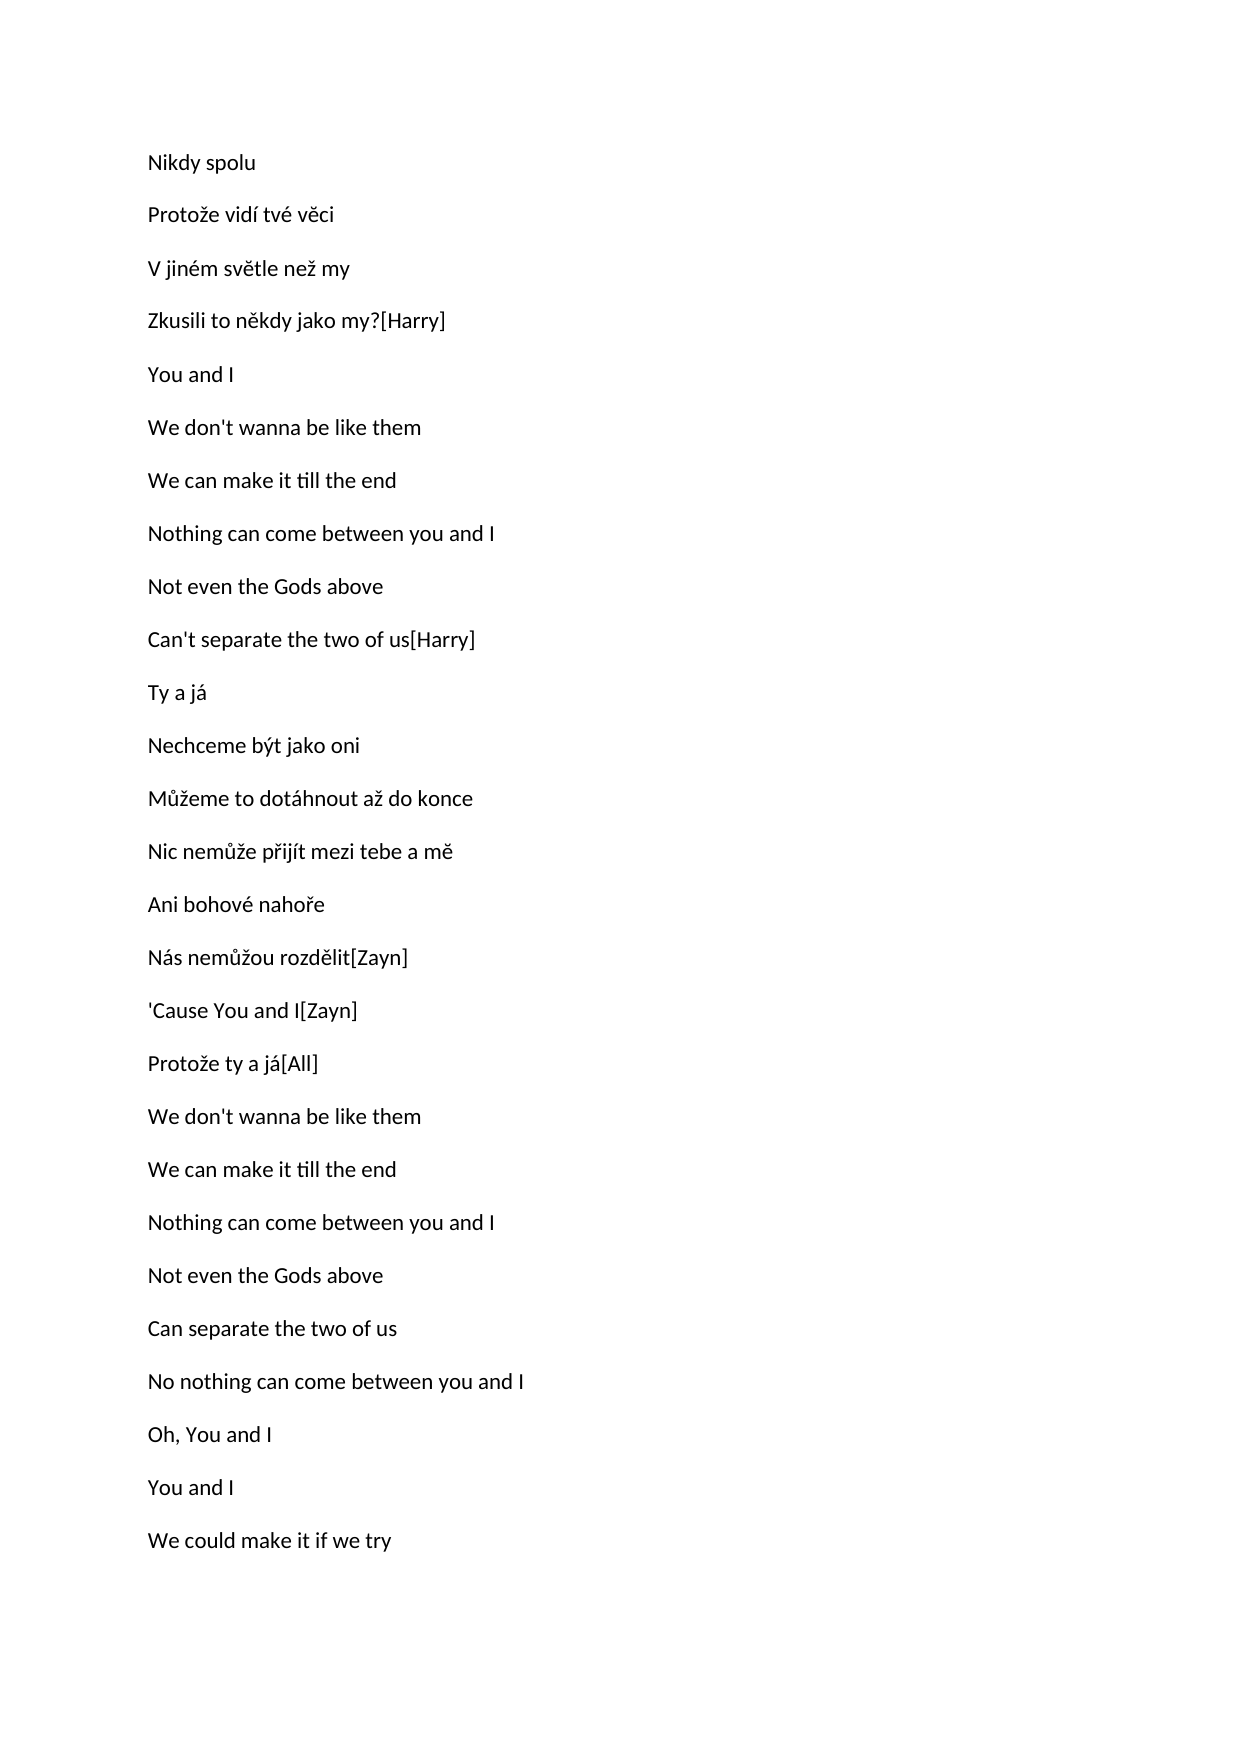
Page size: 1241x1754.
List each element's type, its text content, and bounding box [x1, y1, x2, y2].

text Not even the Gods above [148, 572, 1093, 600]
text Nás nemůžou rozdělit[Zayn] [148, 943, 1093, 971]
text Ani bohové nahoře [148, 890, 1093, 918]
text Nothing can come between you and I [148, 519, 1093, 547]
text No nothing can come between you and I [148, 1367, 1093, 1395]
text Můžeme to dotáhnout až do konce [148, 784, 1093, 812]
text Zkusili to někdy jako my?[Harry] [148, 307, 1093, 335]
text Nic nemůže přijít mezi tebe a mĕ [148, 837, 1093, 865]
text Nikdy spolu [148, 148, 1093, 176]
text Protože vidí tvé vĕci [148, 201, 1093, 229]
text Not even the Gods above [148, 1261, 1093, 1289]
text Nothing can come between you and I [148, 1208, 1093, 1236]
text Protože ty a já[All] [148, 1049, 1093, 1077]
text Can't separate the two of us[Harry] [148, 625, 1093, 653]
text We can make it till the end [148, 1155, 1093, 1183]
text We don't wanna be like them [148, 1102, 1093, 1130]
text Nechceme být jako oni [148, 731, 1093, 759]
text Ty a já [148, 678, 1093, 706]
text Oh, You and I [148, 1420, 1093, 1448]
text Can separate the two of us [148, 1314, 1093, 1342]
text You and I [148, 1473, 1093, 1501]
text We don't wanna be like them [148, 413, 1093, 441]
text You and I [148, 360, 1093, 388]
text 'Cause You and I[Zayn] [148, 996, 1093, 1024]
text V jiném svĕtle než my [148, 254, 1093, 282]
text We can make it till the end [148, 466, 1093, 494]
text We could make it if we try [148, 1526, 1093, 1554]
